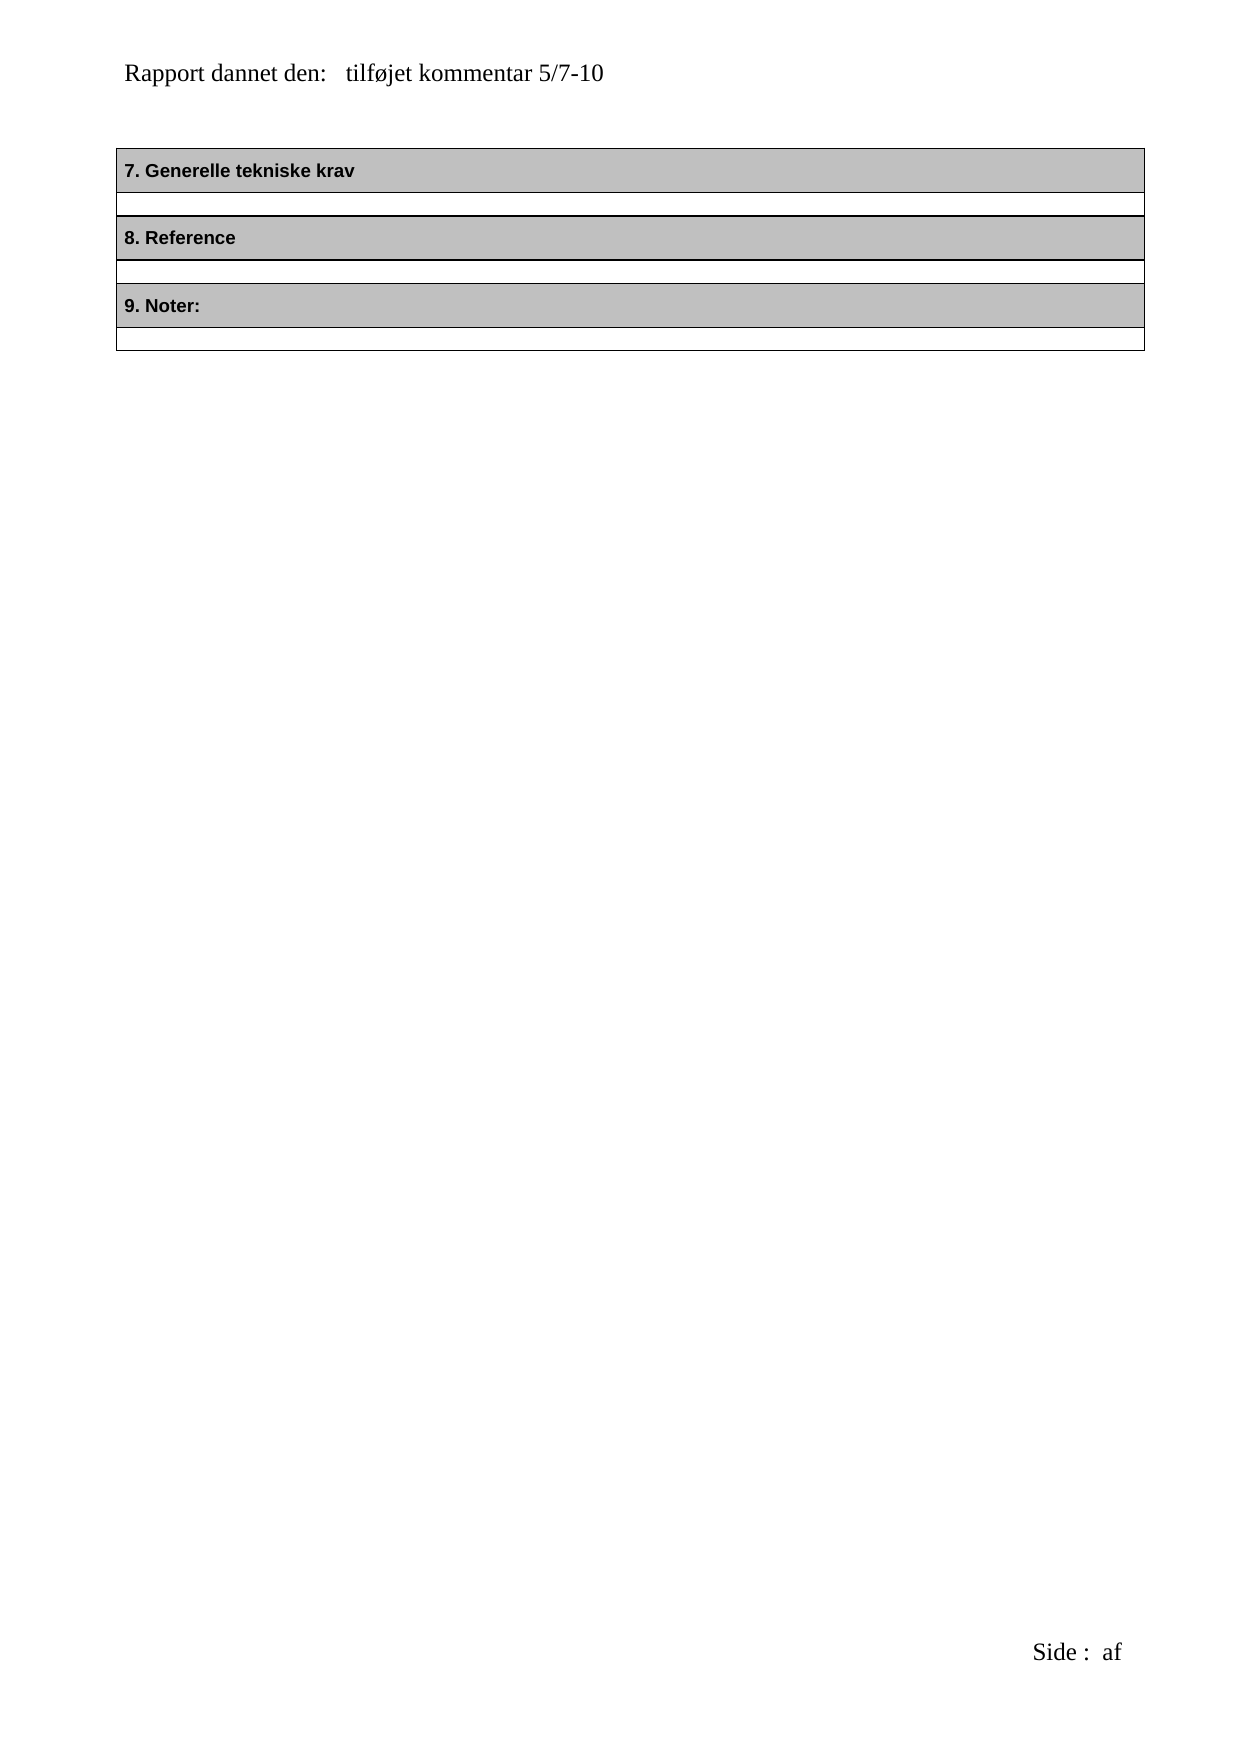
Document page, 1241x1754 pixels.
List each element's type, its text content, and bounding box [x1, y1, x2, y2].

table_cell [117, 328, 1144, 350]
table_cell 9. Noter: [117, 284, 1144, 327]
table_cell [117, 261, 1144, 282]
table_cell [117, 193, 1144, 215]
table_cell 8. Reference [117, 217, 1144, 259]
table_cell 7. Generelle tekniske krav [117, 149, 1144, 192]
